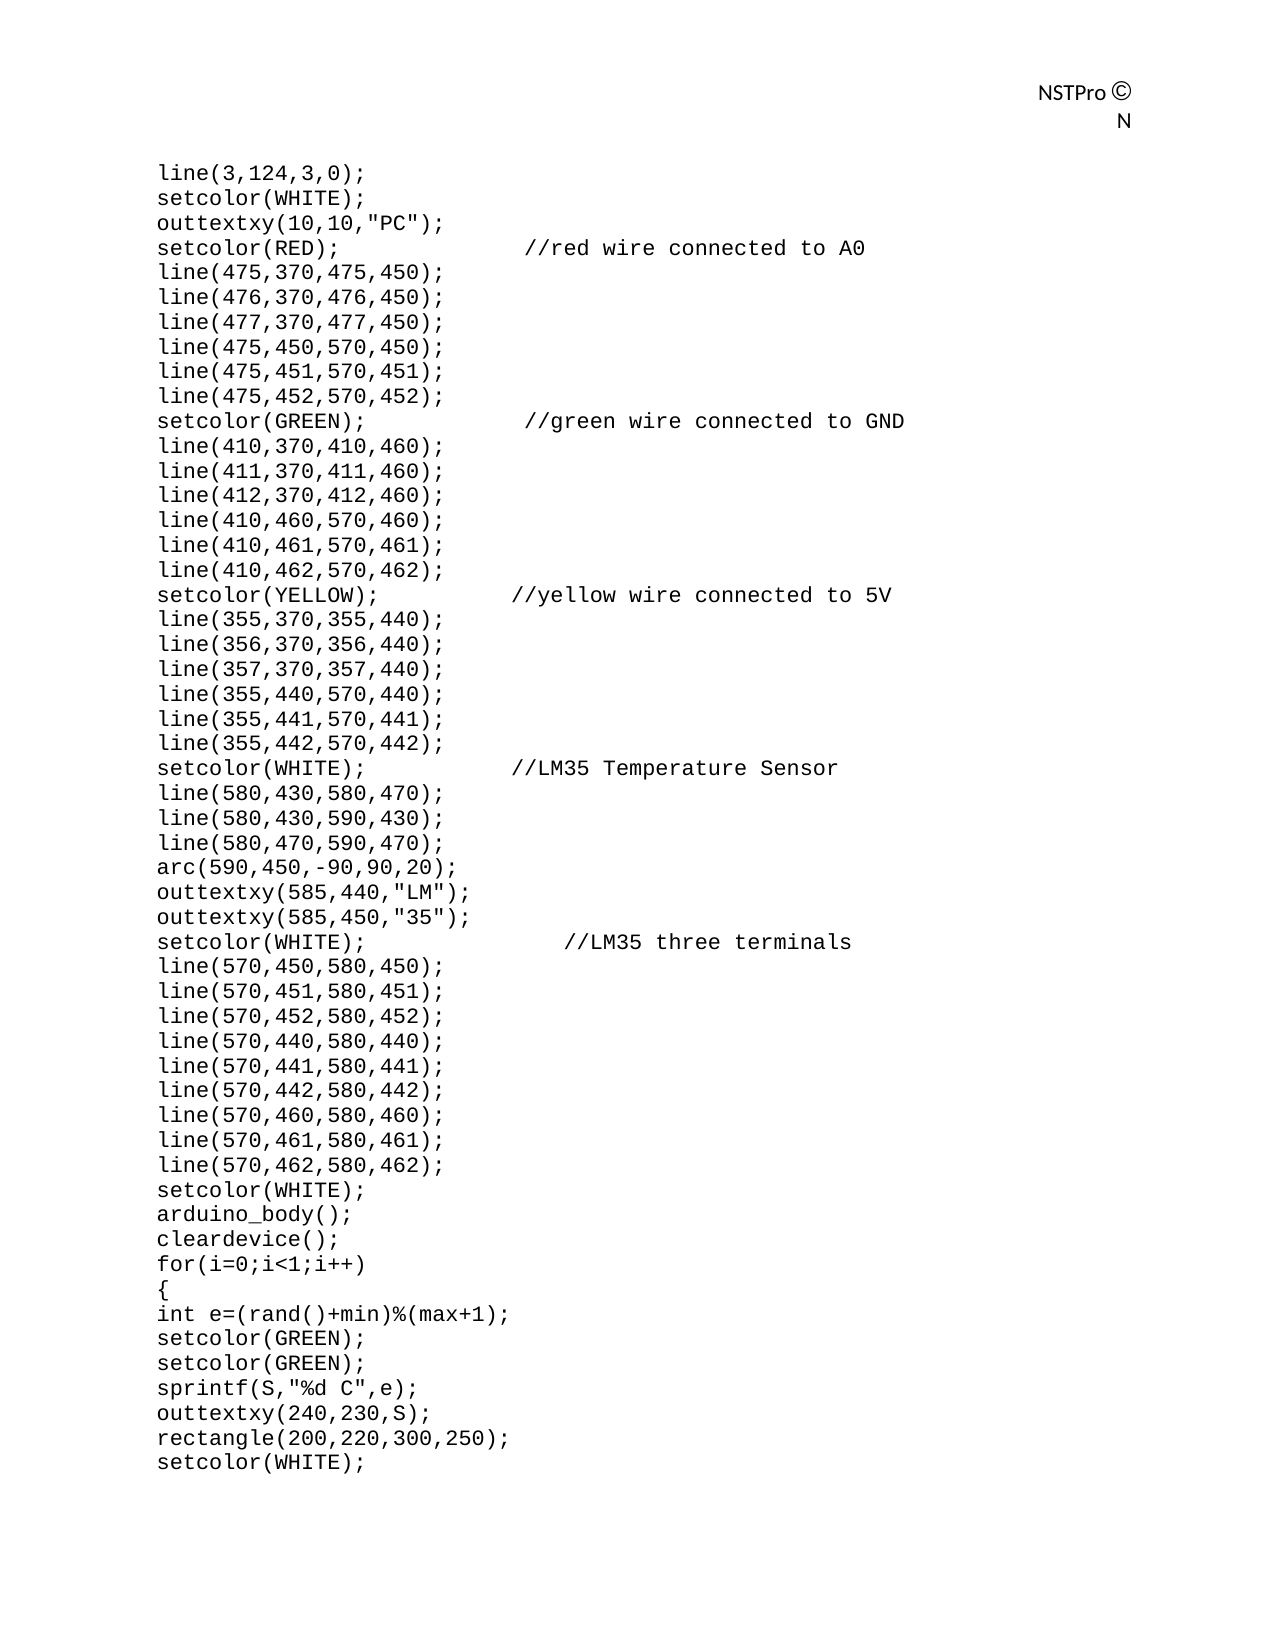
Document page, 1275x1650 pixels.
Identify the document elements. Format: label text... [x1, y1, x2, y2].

text line(410,370,410,460); [156, 435, 1118, 460]
text line(356,370,356,440); [156, 633, 1118, 658]
text int e=(rand()+min)%(max+1); [156, 1303, 1118, 1327]
text line(570,451,580,451); [156, 980, 1118, 1005]
text line(570,461,580,461); [156, 1129, 1118, 1154]
text line(570,452,580,452); [156, 1005, 1118, 1030]
text line(410,461,570,461); [156, 534, 1118, 559]
text setcolor(GREEN); //green wire connected to GND [156, 410, 1118, 435]
text line(410,462,570,462); [156, 559, 1118, 584]
text for(i=0;i<1;i++) [156, 1253, 1118, 1278]
text rectangle(200,220,300,250); [156, 1427, 1118, 1451]
text line(580,430,590,430); [156, 807, 1118, 832]
text line(355,440,570,440); [156, 683, 1118, 708]
text { [156, 1278, 1118, 1303]
text line(410,460,570,460); [156, 509, 1118, 534]
text line(3,124,3,0); [156, 162, 1118, 187]
text line(476,370,476,450); [156, 286, 1118, 311]
text line(570,441,580,441); [156, 1055, 1118, 1079]
text setcolor(RED); //red wire connected to A0 [156, 237, 1118, 261]
text outtextxy(585,440,"LM"); [156, 881, 1118, 906]
text line(475,370,475,450); [156, 261, 1118, 286]
text arduino_body(); [156, 1203, 1118, 1228]
text outtextxy(10,10,"PC"); [156, 212, 1118, 237]
text line(570,442,580,442); [156, 1079, 1118, 1104]
text line(475,452,570,452); [156, 385, 1118, 410]
text cleardevice(); [156, 1228, 1118, 1253]
text line(411,370,411,460); [156, 460, 1118, 484]
text setcolor(GREEN); [156, 1327, 1118, 1352]
text line(355,370,355,440); [156, 608, 1118, 633]
text setcolor(WHITE); [156, 187, 1118, 212]
text line(412,370,412,460); [156, 484, 1118, 509]
text setcolor(YELLOW); //yellow wire connected to 5V [156, 584, 1118, 608]
text line(355,442,570,442); [156, 732, 1118, 757]
text setcolor(GREEN); [156, 1352, 1118, 1377]
text arc(590,450,-90,90,20); [156, 856, 1118, 881]
text line(355,441,570,441); [156, 708, 1118, 732]
text setcolor(WHITE); [156, 1179, 1118, 1203]
text setcolor(WHITE); [156, 1451, 1118, 1476]
text line(570,460,580,460); [156, 1104, 1118, 1129]
text outtextxy(585,450,"35"); [156, 906, 1118, 931]
text line(357,370,357,440); [156, 658, 1118, 683]
text line(570,462,580,462); [156, 1154, 1118, 1179]
text line(570,440,580,440); [156, 1030, 1118, 1055]
text line(580,430,580,470); [156, 782, 1118, 807]
text line(580,470,590,470); [156, 832, 1118, 856]
text outtextxy(240,230,S); [156, 1402, 1118, 1427]
text setcolor(WHITE); //LM35 three terminals [156, 931, 1118, 956]
text setcolor(WHITE); //LM35 Temperature Sensor [156, 757, 1118, 782]
text line(475,451,570,451); [156, 361, 1118, 385]
text line(477,370,477,450); [156, 311, 1118, 336]
text sprintf(S,"%d C",e); [156, 1377, 1118, 1402]
text line(475,450,570,450); [156, 336, 1118, 361]
text line(570,450,580,450); [156, 956, 1118, 980]
